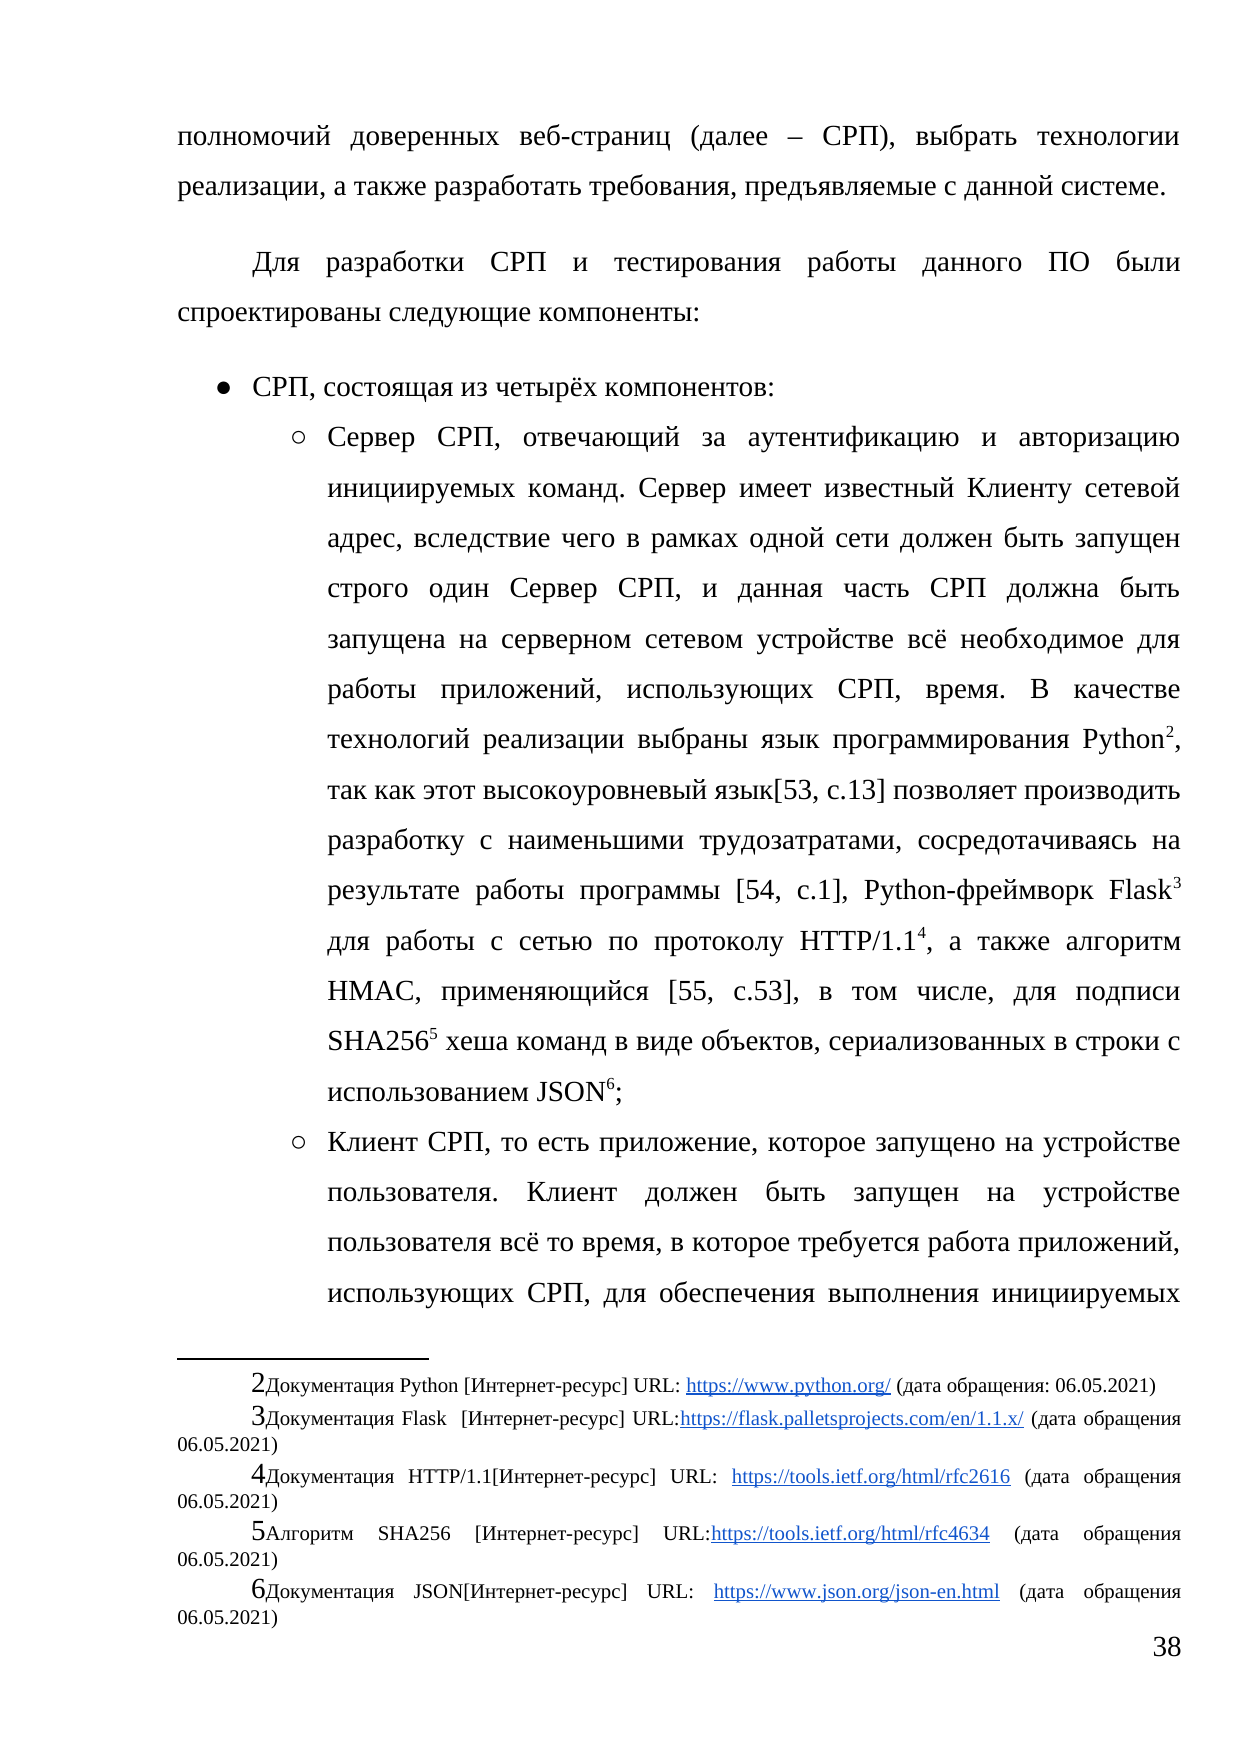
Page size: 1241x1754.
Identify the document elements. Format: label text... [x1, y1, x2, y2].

text Для разработки СРП и тестирования работы данного ПО были спроектированы следующие компоненты: [177, 244, 1181, 327]
list СРП, состоящая из четырёх компонентов: [214, 369, 1181, 403]
list Сервер СРП, отвечающий за аутентификацию и авторизацию инициируемых команд. Сервер имеет известный Клиенту сетевой адрес, вследствие чего в рамках одной сети должен быть запущен строго один Сервер СРП, и данная часть СРП должна быть запущена на серверном сетевом устройстве всё необходимое для работы приложений, использующих СРП, время. В качестве технологий реализации выбраны язык программирования Python, так как этот высокоуровневый язык[53, с.13] позволяет производить разработку с наименьшими трудозатратами, сосредотачиваясь на результате работы программы [54, с.1], Python-фреймворк Flask для работы с сетью по протоколу HTTP/1.1, а также алгоритм HMAC, применяющийся [55, с.53], в том числе, для подписи SHA256 хеша команд в виде объектов, сериализованных в строки с использованием JSON; [289, 419, 1181, 1107]
